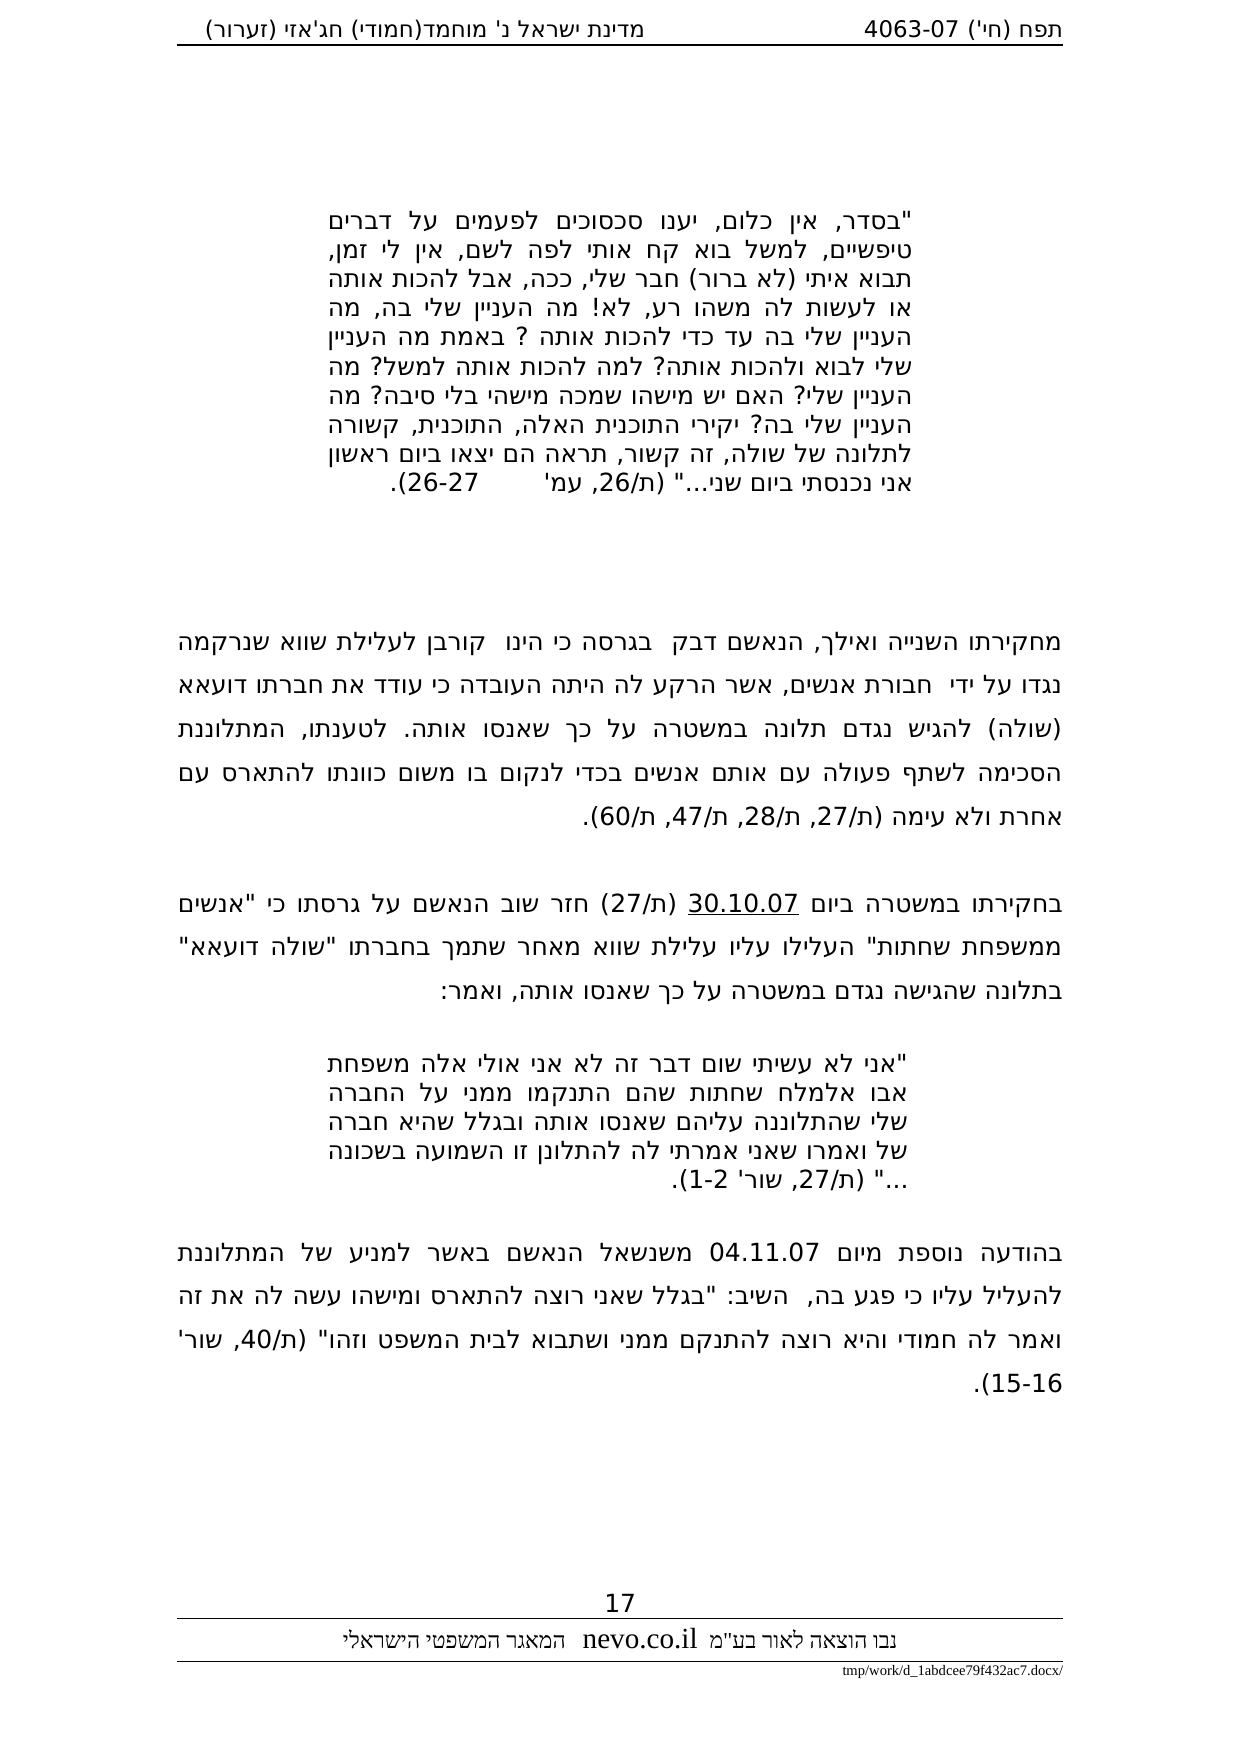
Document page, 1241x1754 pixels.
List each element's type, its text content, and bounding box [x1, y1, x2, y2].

text "אני לא עשיתי שום דבר זה לא אני אולי אלה משפחת אבו אלמלח שחתות שהם התנקמו ממני על החברה שלי שהתלוננה עליהם שאנסו אותה ובגלל שהיא חברה של ואמרו שאני אמרתי לה להתלונן זו השמועה בשכונה ..." (ת/27, שור' 1-2). [327, 1049, 908, 1195]
text בהודעה נוספת מיום 04.11.07 משנשאל הנאשם באשר למניע של המתלוננת להעליל עליו כי פגע בה, השיב: "בגלל שאני רוצה להתארס ומישהו עשה לה את זה ואמר לה חמודי והיא רוצה להתנקם ממני ושתבוא לבית המשפט וזהו" (ת/40, שור' 15-16). [177, 1238, 1063, 1398]
text "בסדר, אין כלום, יענו סכסוכים לפעמים על דברים טיפשיים, למשל בוא קח אותי לפה לשם, אין לי זמן, תבוא איתי (לא ברור) חבר שלי, ככה, אבל להכות אותה או לעשות לה משהו רע, לא! מה העניין שלי בה, מה העניין שלי בה עד כדי להכות אותה ? באמת מה העניין שלי לבוא ולהכות אותה? למה להכות אותה למשל? מה העניין שלי? האם יש מישהו שמכה מישהי בלי סיבה? מה העניין שלי בה? יקירי התוכנית האלה, התוכנית, קשורה לתלונה של שולה, זה קשור, תראה הם יצאו ביום ראשון אני נכנסתי ביום שני..." (ת/26, עמ' 26-27). [327, 206, 913, 498]
text מחקירתו השנייה ואילך, הנאשם דבק בגרסה כי הינו קורבן לעלילת שווא שנרקמה נגדו על ידי חבורת אנשים, אשר הרקע לה היתה העובדה כי עודד את חברתו דועאא (שולה) להגיש נגדם תלונה במשטרה על כך שאנסו אותה. לטענתו, המתלוננת הסכימה לשתף פעולה עם אותם אנשים בכדי לנקום בו משום כוונתו להתארס עם אחרת ולא עימה (ת/27, ת/28, ת/47, ת/60). [177, 627, 1063, 831]
text בחקירתו במשטרה ביום 30.10.07 (ת/27) חזר שוב הנאשם על גרסתו כי "אנשים ממשפחת שחתות" העלילו עליו עלילת שווא מאחר שתמך בחברתו "שולה דועאא" בתלונה שהגישה נגדם במשטרה על כך שאנסו אותה, ואמר: [177, 889, 1063, 1006]
